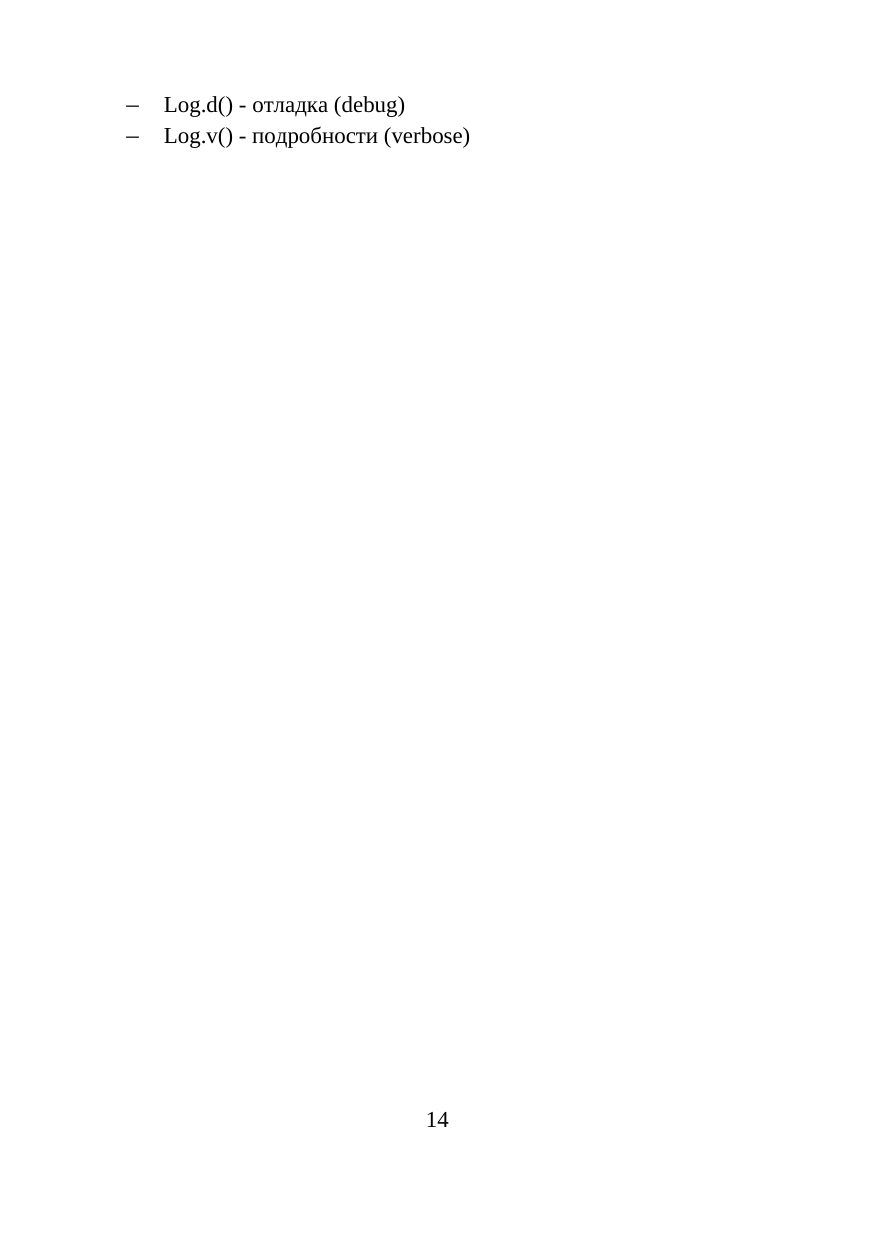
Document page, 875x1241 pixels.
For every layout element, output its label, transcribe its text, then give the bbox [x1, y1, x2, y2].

list Log.v() - подробности (verbose) [126, 120, 785, 148]
list Log.d() - отладка (debug) [126, 89, 785, 117]
